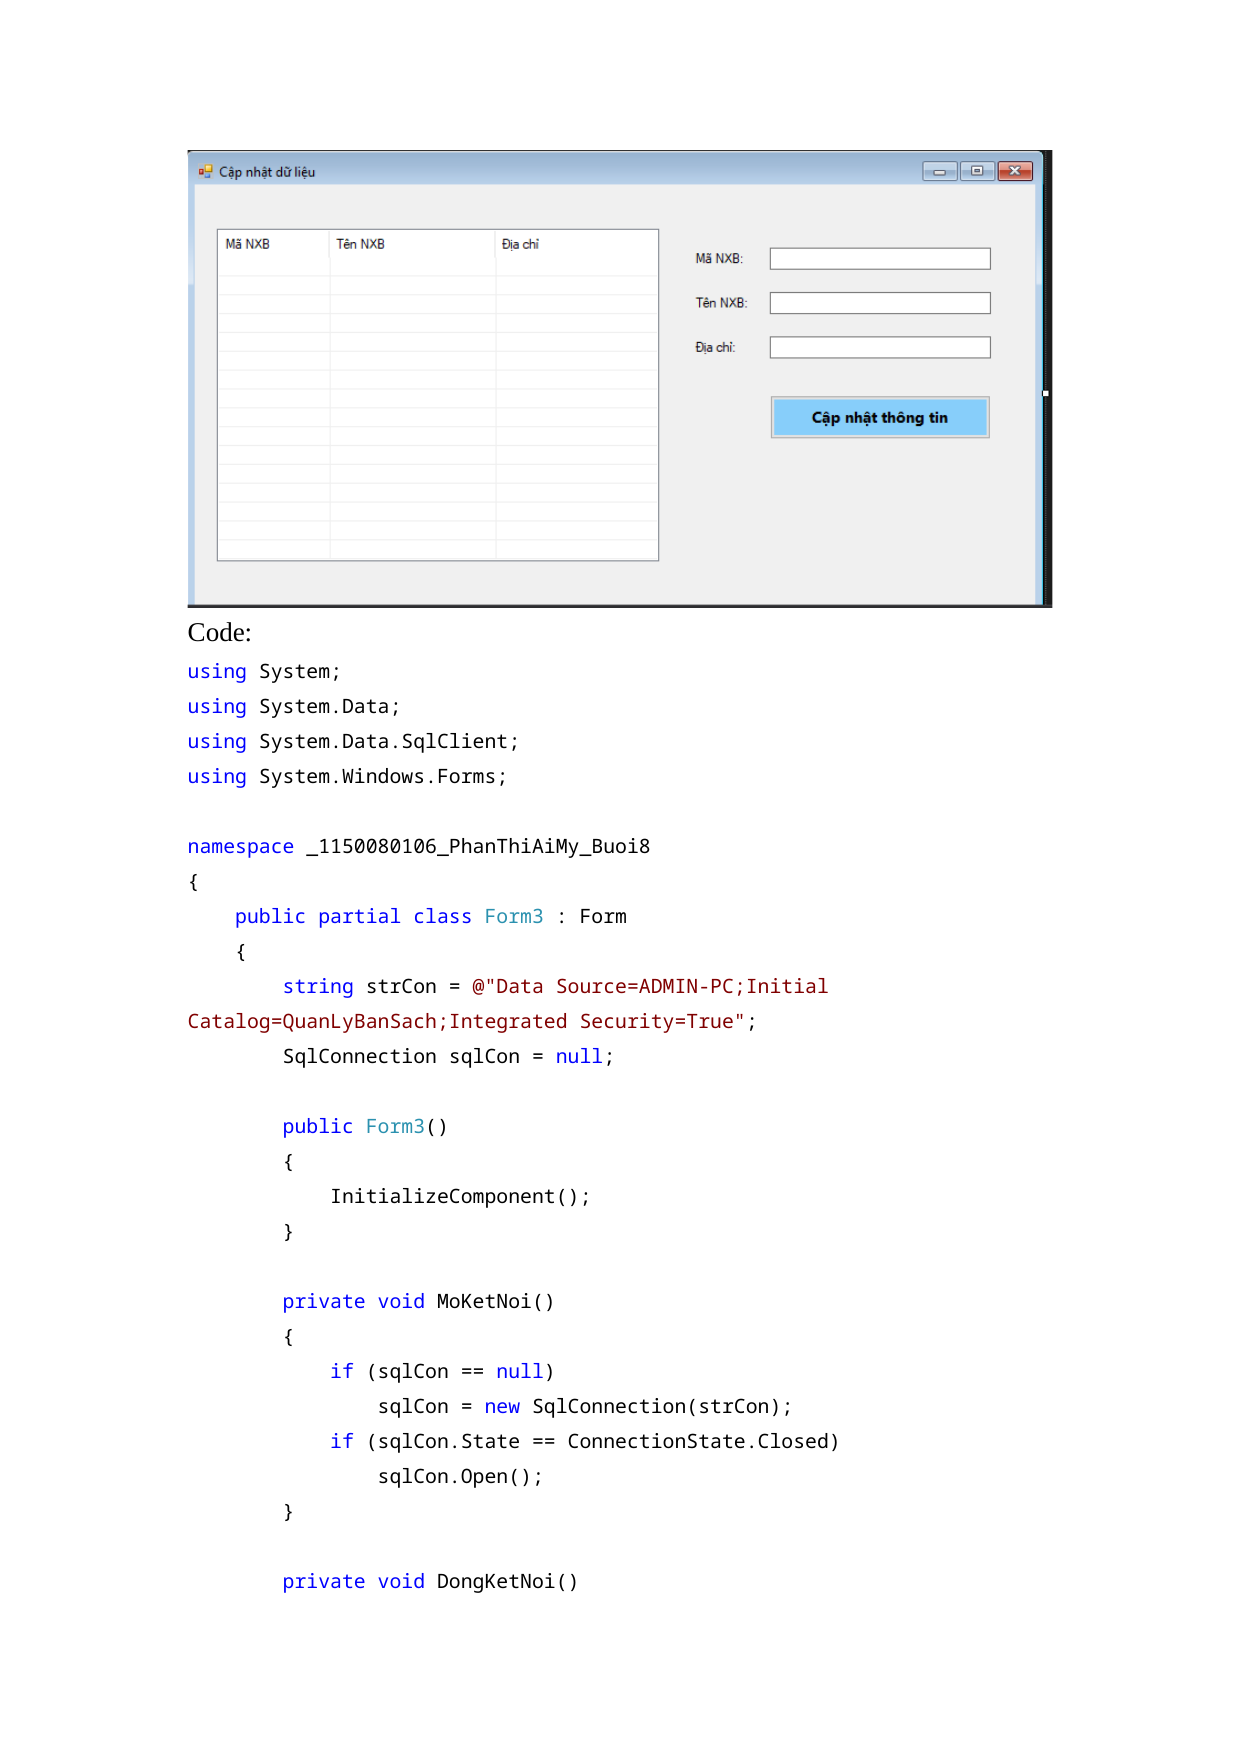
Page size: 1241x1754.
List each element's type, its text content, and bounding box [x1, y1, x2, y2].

text { [187, 867, 1053, 894]
text using System.Data.SqlClient; [187, 727, 1053, 754]
text SqlConnection sqlCon = null; [187, 1042, 1053, 1069]
text sqlCon = new SqlConnection(strCon); [187, 1392, 1053, 1419]
text namespace _1150080106_PhanThiAiMy_Buoi8 [187, 832, 1053, 859]
text sqlCon.Open(); [187, 1462, 1053, 1489]
text Code: [187, 617, 1053, 648]
text { [187, 937, 1053, 964]
text using System.Windows.Forms; [187, 762, 1053, 789]
text if (sqlCon.State == ConnectionState.Closed) [187, 1427, 1053, 1454]
picture [187, 150, 1053, 608]
text private void MoKetNoi() [187, 1287, 1053, 1314]
text using System; [187, 657, 1053, 684]
text public Form3() [187, 1112, 1053, 1139]
text if (sqlCon == null) [187, 1357, 1053, 1384]
text { [187, 1322, 1053, 1349]
text } [187, 1497, 1053, 1524]
text string strCon = @"Data Source=ADMIN-PC;Initial Catalog=QuanLyBanSach;Integrated Security=True"; [187, 972, 1053, 1034]
text InitializeComponent(); [187, 1182, 1053, 1209]
text using System.Data; [187, 692, 1053, 719]
text } [187, 1217, 1053, 1244]
text private void DongKetNoi() [187, 1567, 1053, 1594]
text public partial class Form3 : Form [187, 902, 1053, 929]
text { [187, 1147, 1053, 1174]
